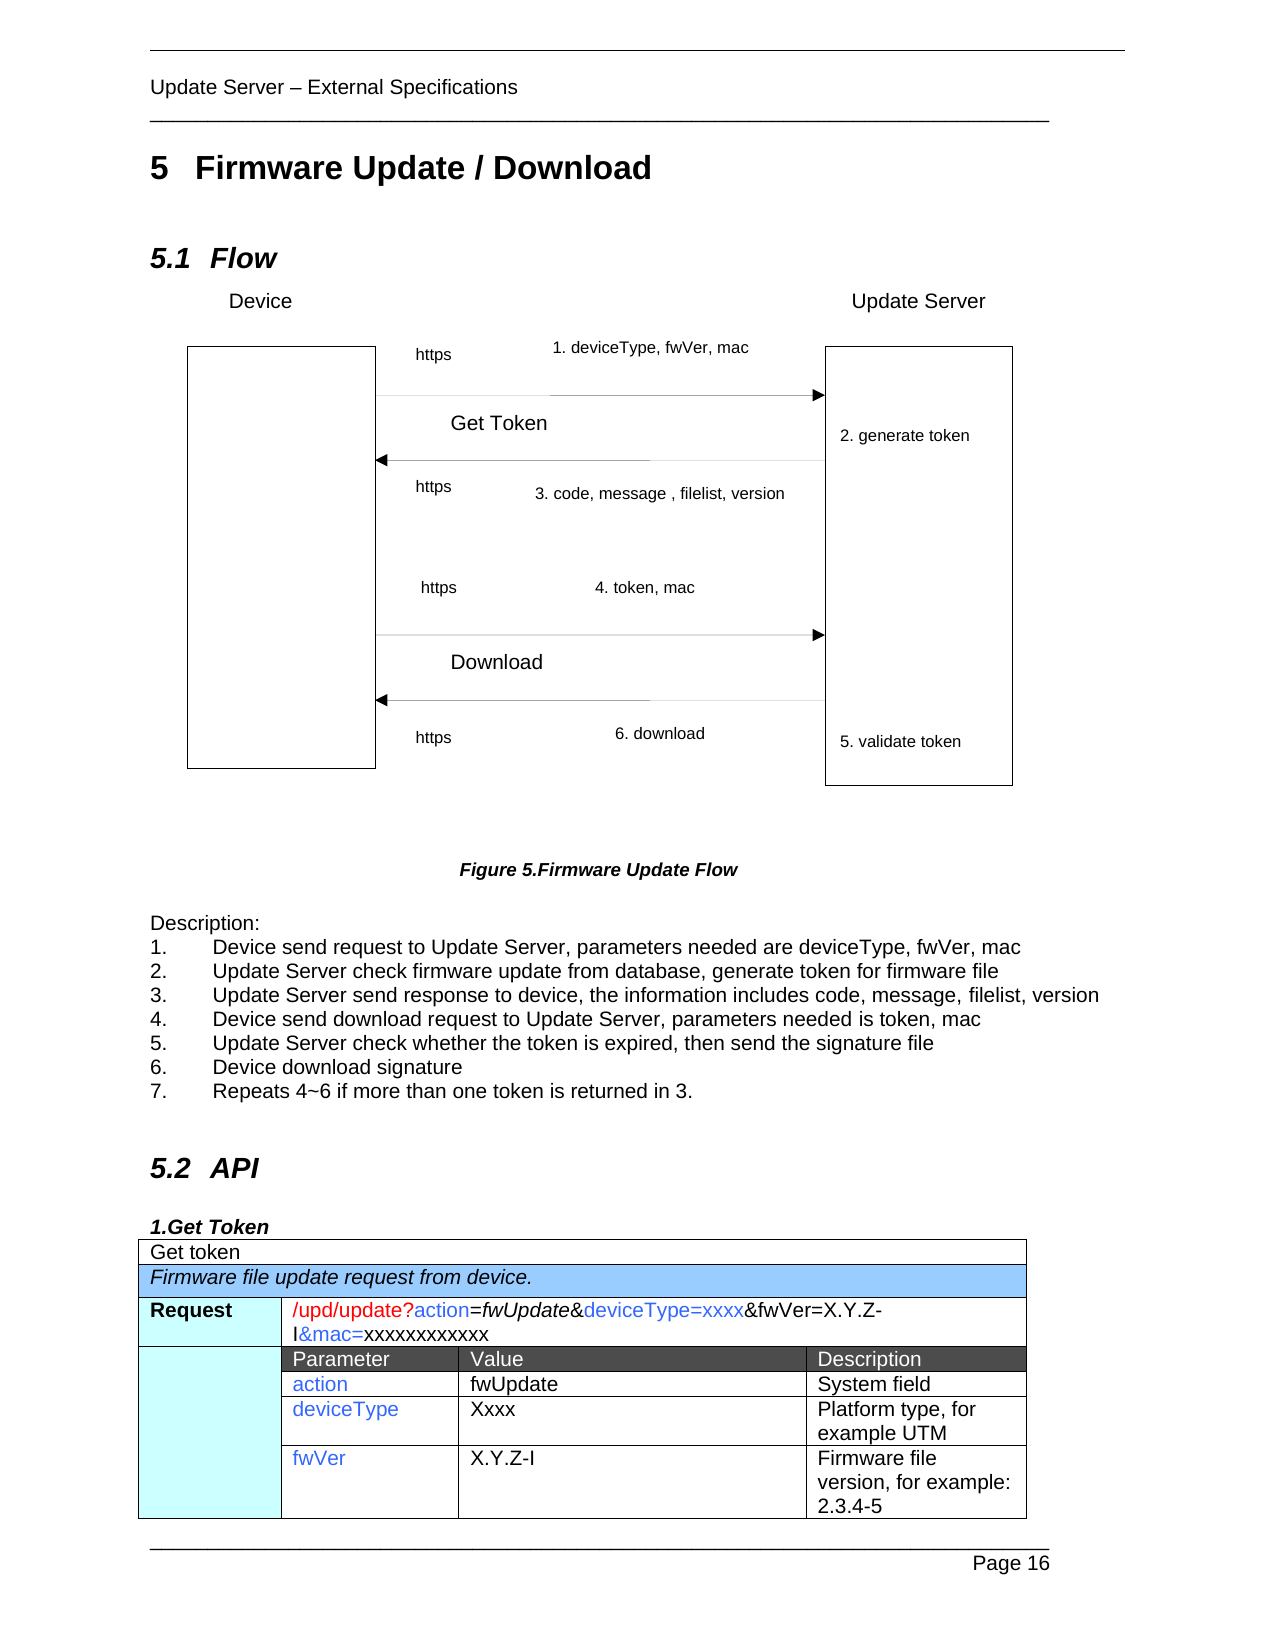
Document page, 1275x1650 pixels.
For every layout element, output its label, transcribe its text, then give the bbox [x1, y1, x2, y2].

subtitle API [150, 1151, 1125, 1185]
table_cell action [282, 1372, 458, 1396]
table_cell X.Y.Z-I [459, 1446, 806, 1518]
text Description: [150, 911, 1125, 935]
table_cell deviceType [282, 1397, 458, 1445]
list Device download signature [150, 1054, 1125, 1078]
table_cell /upd/update?action=fwUpdate&deviceType=xxxx&fwVer=X.Y.Z-I&mac=xxxxxxxxxxxx [282, 1298, 1026, 1346]
list Update Server check whether the token is expired, then send the signature file [150, 1031, 1125, 1054]
subtitle Firmware Update / Download [150, 148, 1125, 186]
table_cell [139, 1347, 281, 1518]
table_cell Description [807, 1347, 1026, 1371]
table_cell Request [139, 1298, 281, 1346]
list Repeats 4~6 if more than one token is returned in 3. [150, 1078, 1125, 1102]
text 1.Get Token [150, 1215, 1125, 1239]
table_cell Firmware file version, for example: 2.3.4-5 [807, 1446, 1026, 1518]
table_cell Parameter [282, 1347, 458, 1371]
table_header Get token [139, 1240, 1026, 1264]
text Firmware Update Flow [150, 859, 1125, 881]
table_cell System field [807, 1372, 1026, 1396]
list Update Server check firmware update from database, generate token for firmware file [150, 959, 1125, 983]
table_cell Value [459, 1347, 806, 1371]
table_cell Xxxx [459, 1397, 806, 1445]
list Update Server send response to device, the information includes code, message, filelist, version [150, 983, 1125, 1007]
table_cell Platform type, for example UTM [807, 1397, 1026, 1445]
list Device send request to Update Server, parameters needed are deviceType, fwVer, mac [150, 935, 1125, 959]
table_cell Firmware file update request from device. [139, 1265, 1026, 1297]
list Device send download request to Update Server, parameters needed is token, mac [150, 1007, 1125, 1031]
table_cell fwVer [282, 1446, 458, 1518]
subtitle Flow [150, 242, 1125, 275]
table_cell fwUpdate [459, 1372, 806, 1396]
